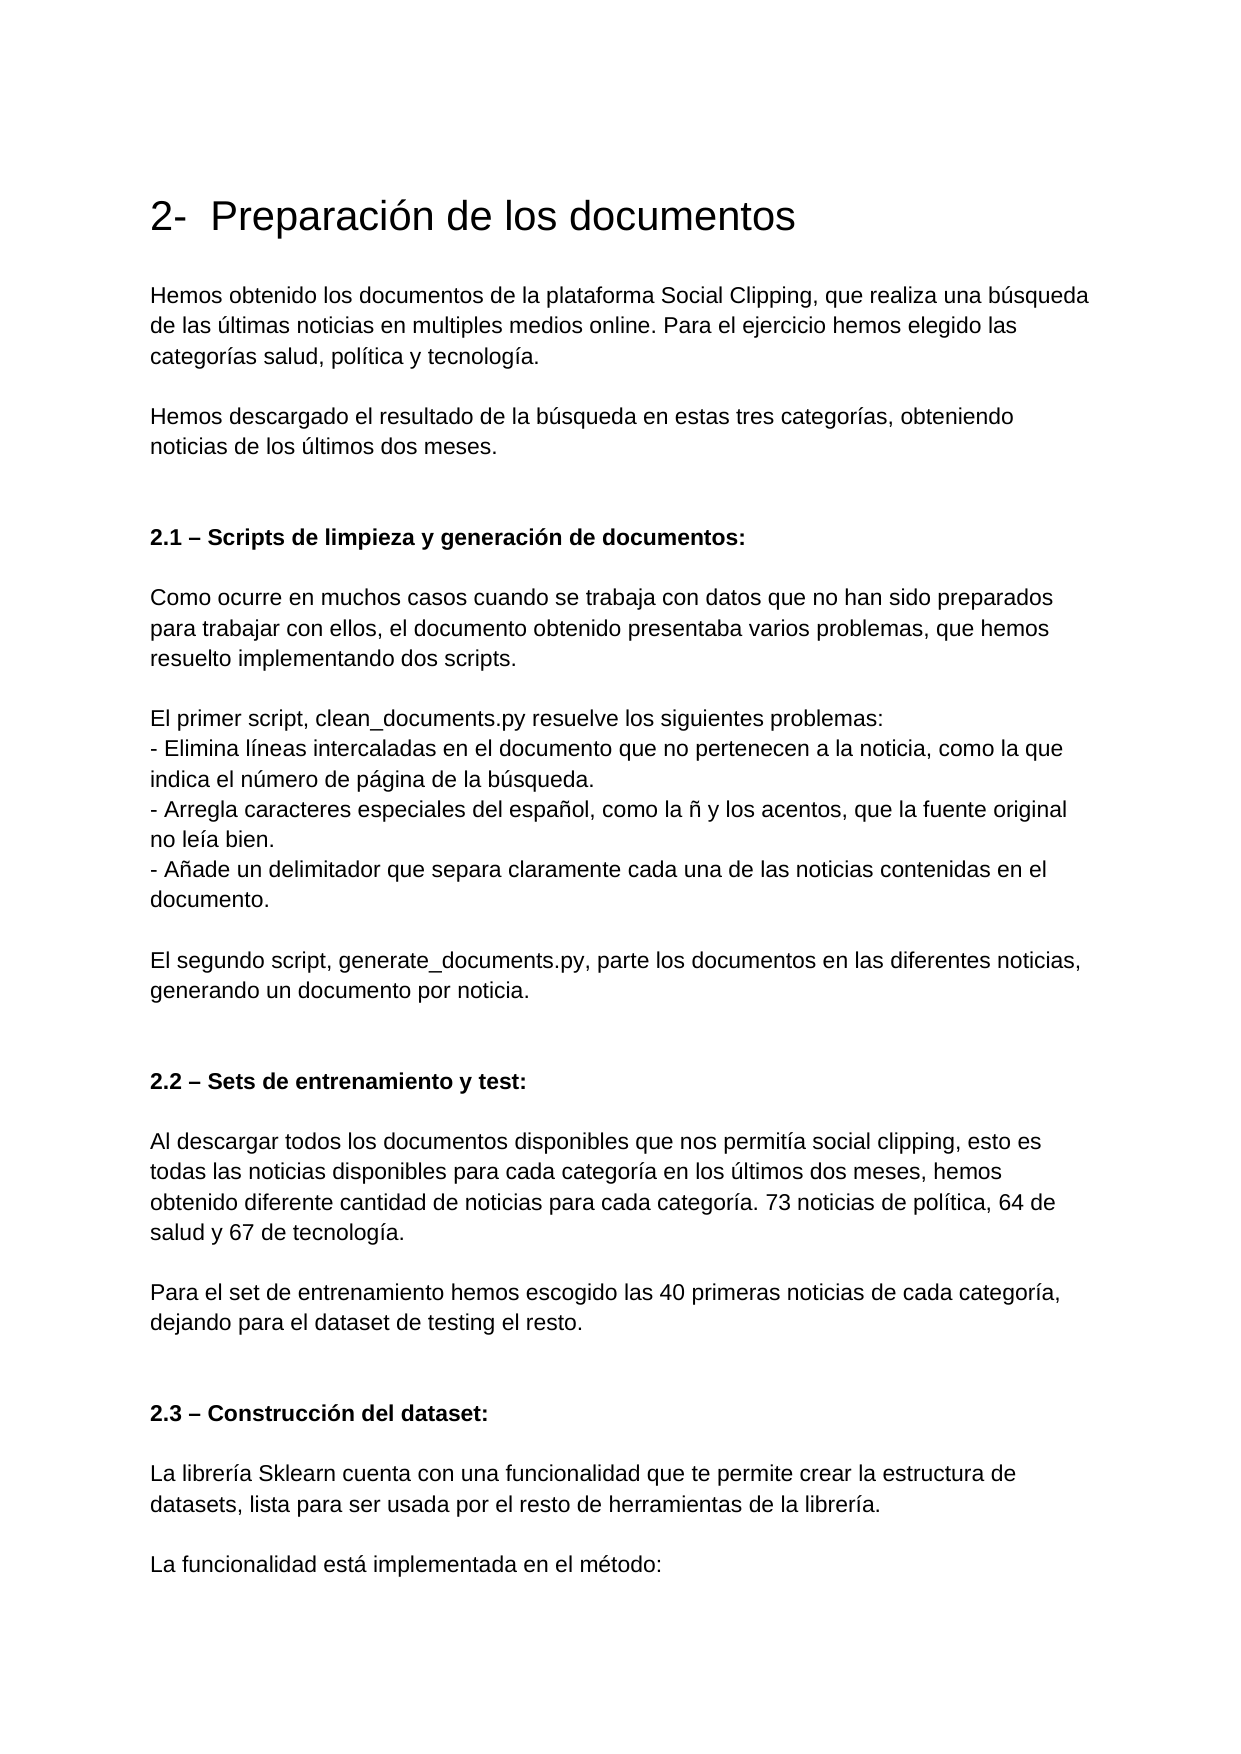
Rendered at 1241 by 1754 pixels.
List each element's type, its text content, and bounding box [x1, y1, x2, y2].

text Para el set de entrenamiento hemos escogido las 40 primeras noticias de cada categoría, dejando para el dataset de testing el resto. [150, 1279, 1090, 1336]
text Hemos descargado el resultado de la búsqueda en estas tres categorías, obteniendo noticias de los últimos dos meses. [150, 403, 1090, 460]
text El primer script, clean_documents.py resuelve los siguientes problemas: [150, 705, 1090, 732]
text Al descargar todos los documentos disponibles que nos permitía social clipping, esto es todas las noticias disponibles para cada categoría en los últimos dos meses, hemos obtenido diferente cantidad de noticias para cada categoría. 73 noticias de política, 64 de salud y 67 de tecnología. [150, 1128, 1090, 1245]
text - Elimina líneas intercaladas en el documento que no pertenecen a la noticia, como la que indica el número de página de la búsqueda. [150, 735, 1090, 792]
text 2.3 – Construcción del dataset: [150, 1400, 1090, 1426]
text La funcionalidad está implementada en el método: [150, 1551, 1090, 1577]
text 2.2 – Sets de entrenamiento y test: [150, 1068, 1090, 1094]
text El segundo script, generate_documents.py, parte los documentos en las diferentes noticias, generando un documento por noticia. [150, 947, 1090, 1003]
subtitle 2- Preparación de los documentos [150, 192, 1090, 239]
text Como ocurre en muchos casos cuando se trabaja con datos que no han sido preparados para trabajar con ellos, el documento obtenido presentaba varios problemas, que hemos resuelto implementando dos scripts. [150, 584, 1090, 671]
text Hemos obtenido los documentos de la plataforma Social Clipping, que realiza una búsqueda de las últimas noticias en multiples medios online. Para el ejercicio hemos elegido las categorías salud, política y tecnología. [150, 282, 1090, 369]
text - Arregla caracteres especiales del español, como la ñ y los acentos, que la fuente original no leía bien. [150, 796, 1090, 852]
text 2.1 – Scripts de limpieza y generación de documentos: [150, 524, 1090, 550]
text La librería Sklearn cuenta con una funcionalidad que te permite crear la estructura de datasets, lista para ser usada por el resto de herramientas de la librería. [150, 1460, 1090, 1517]
text - Añade un delimitador que separa claramente cada una de las noticias contenidas en el documento. [150, 856, 1090, 913]
